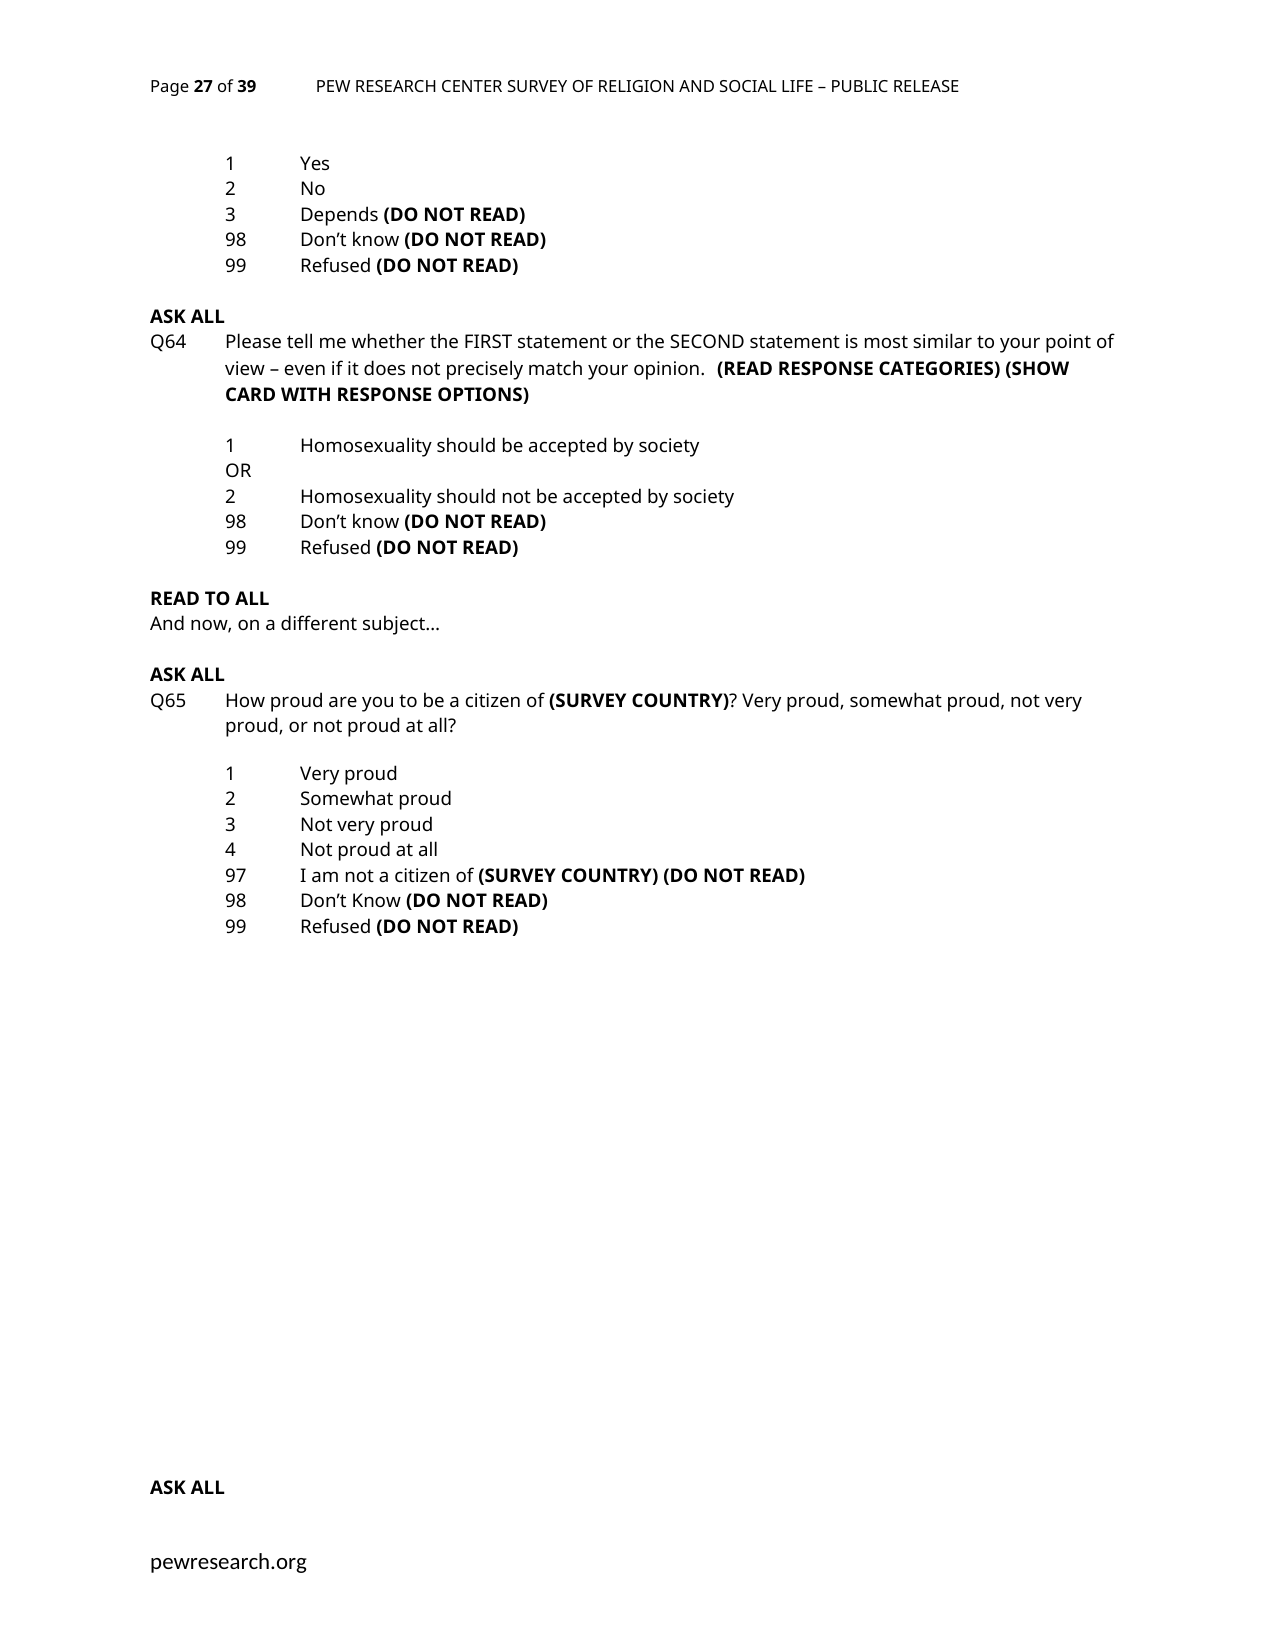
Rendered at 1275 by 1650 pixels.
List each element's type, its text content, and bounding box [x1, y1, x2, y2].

text ASK ALL [150, 1474, 1125, 1500]
text 97 I am not a citizen of (SURVEY COUNTRY) (DO NOT READ) [225, 862, 1125, 887]
text 3 Not very proud [225, 811, 1125, 836]
text 1 Yes [225, 150, 1125, 176]
text 98 Don’t Know (DO NOT READ) [225, 887, 1125, 913]
text 1 Very proud [225, 760, 1125, 785]
text 3 Depends (DO NOT READ) [225, 201, 1125, 227]
text 2 Homosexuality should not be accepted by society [225, 483, 1125, 508]
text 2 No [225, 176, 1125, 201]
text 99 Refused (DO NOT READ) [225, 913, 1125, 938]
text Q64 Please tell me whether the FIRST statement or the SECOND statement is most similar to your point of view – even if it does not precisely match your opinion. (READ RESPONSE CATEGORIES) (SHOW CARD WITH RESPONSE OPTIONS) [150, 329, 1125, 406]
text 98 Don’t know (DO NOT READ) [225, 508, 1125, 534]
text 4 Not proud at all [225, 836, 1125, 862]
text ASK ALL [150, 662, 1125, 687]
text ASK ALL [150, 303, 1125, 329]
text 1 Homosexuality should be accepted by society [225, 432, 1125, 457]
text OR [225, 457, 1125, 483]
text 98 Don’t know (DO NOT READ) [225, 227, 1125, 252]
text Q65 How proud are you to be a citizen of (SURVEY COUNTRY)? Very proud, somewhat proud, not very proud, or not proud at all? [150, 687, 1125, 738]
text And now, on a different subject… [150, 611, 1125, 636]
text 99 Refused (DO NOT READ) [225, 534, 1125, 559]
text 99 Refused (DO NOT READ) [225, 252, 1125, 278]
text 2 Somewhat proud [225, 785, 1125, 811]
text READ TO ALL [150, 585, 1125, 611]
